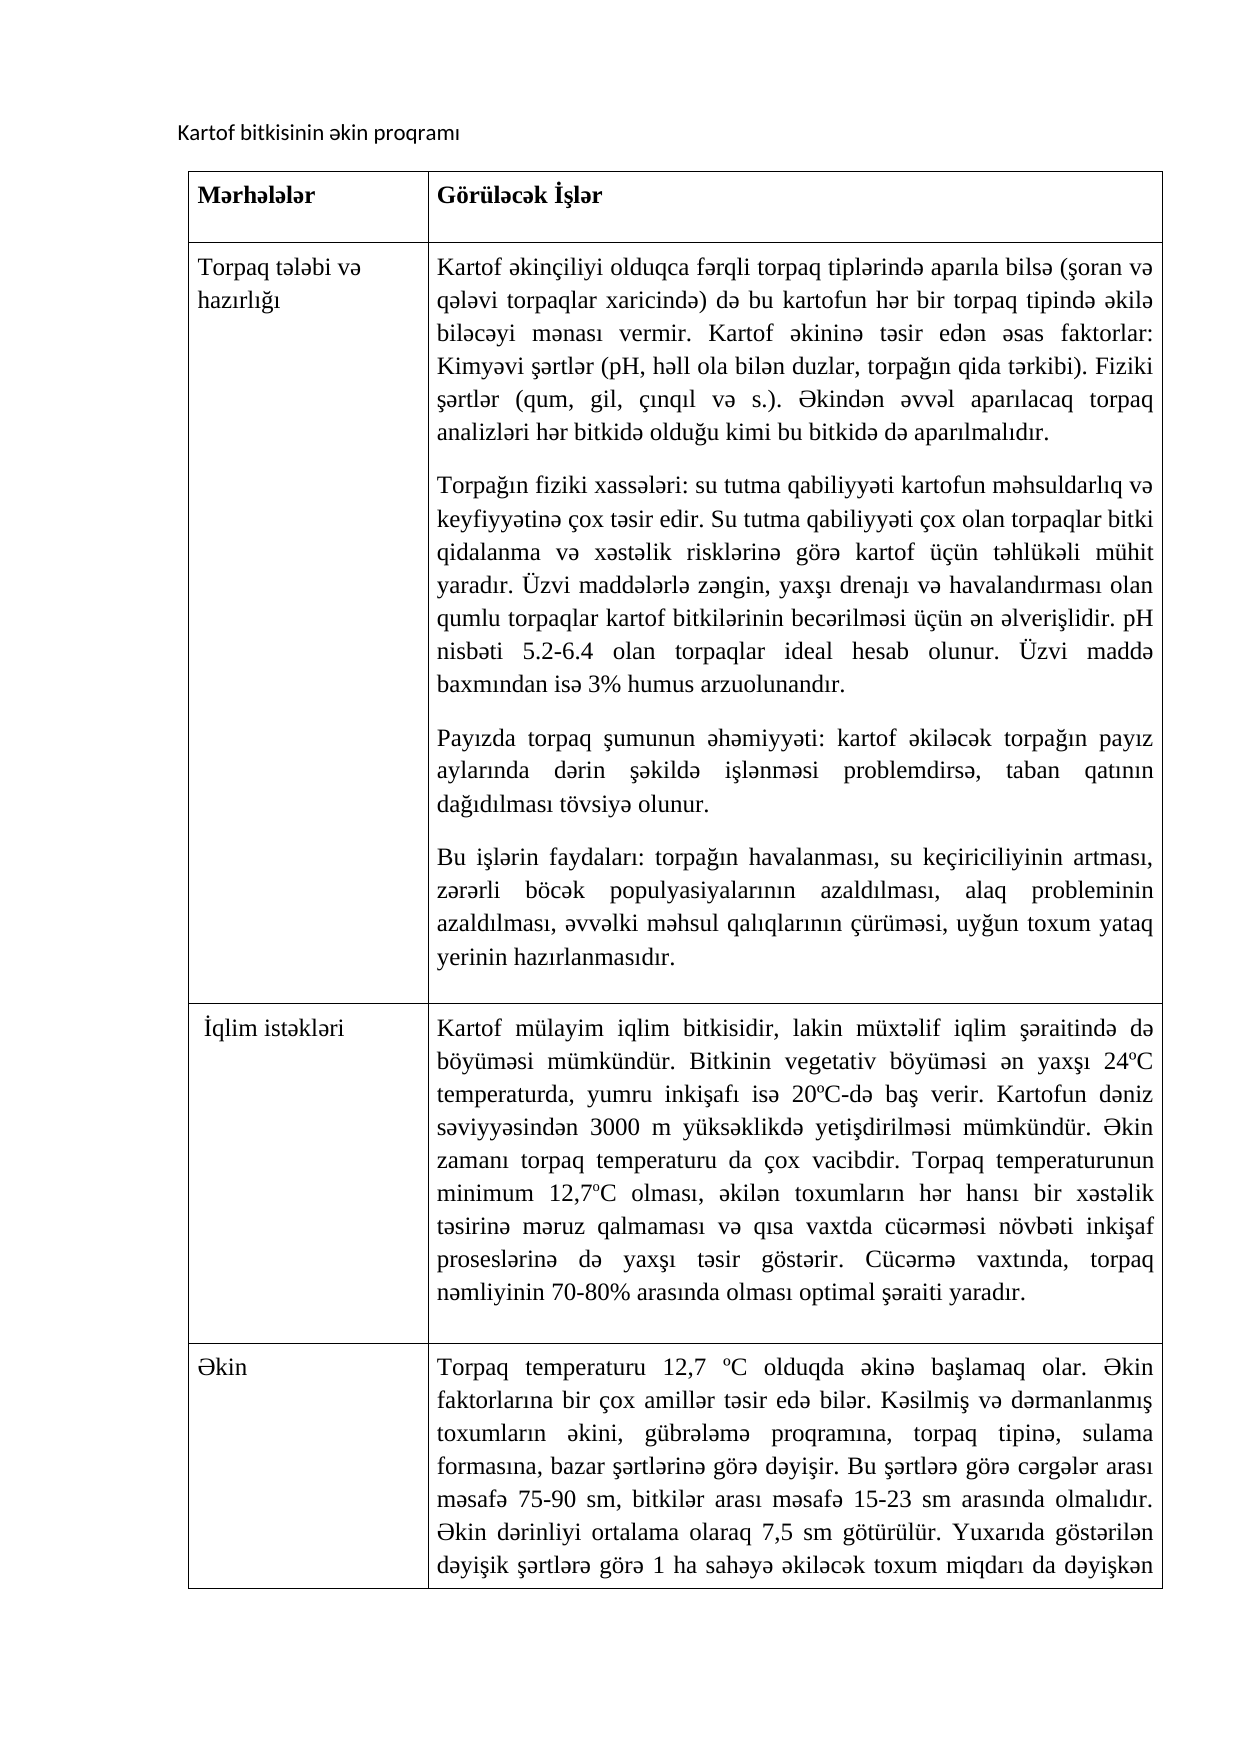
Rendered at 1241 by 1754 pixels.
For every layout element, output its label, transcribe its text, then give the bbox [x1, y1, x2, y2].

table_header Mərhələlər [189, 172, 428, 242]
table_cell Torpaq tələbi və hazırlığı [189, 243, 428, 1003]
table_header Görüləcək İşlər [429, 172, 1162, 242]
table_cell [429, 1344, 1162, 1587]
table_cell İqlim istəkləri [189, 1004, 428, 1343]
table_cell Kartof əkinçiliyi olduqca fərqli torpaq tiplərində aparıla bilsə (şoran və qələvi torpaqlar xaricində) də bu kartofun hər bir torpaq tipində əkilə biləcəyi mənası vermir. Kartof əkininə təsir edən əsas faktorlar: Kimyəvi şərtlər (pH, həll ola bilən duzlar, torpağın qida tərkibi). Fiziki şərtlər (qum, gil, çınqıl və s.). Əkindən əvvəl aparılacaq torpaq analizləri hər bitkidə olduğu kimi bu bitkidə də aparılmalıdır. Torpağın fiziki xassələri: su tutma qabiliyyəti kartofun məhsuldarlıq və keyfiyyətinə çox təsir edir. Su tutma qabiliyyəti çox olan torpaqlar bitki qidalanma və xəstəlik risklərinə görə kartof üçün təhlükəli mühit yaradır. Üzvi maddələrlə zəngin, yaxşı drenajı və havalandırması olan qumlu torpaqlar kartof bitkilərinin becərilməsi üçün ən əlverişlidir. pH nisbəti 5.2-6.4 olan torpaqlar ideal hesab olunur. Üzvi maddə baxmından isə 3% humus arzuolunandır. Payızda torpaq şumunun əhəmiyyəti: kartof əkiləcək torpağın payız aylarında dərin şəkildə işlənməsi problemdirsə, taban qatının dağıdılması tövsiyə olunur. Bu işlərin faydaları: torpağın havalanması, su keçiriciliyinin artması, zərərli böcək populyasiyalarının azaldılması, alaq probleminin azaldılması, əvvəlki məhsul qalıqlarının çürüməsi, uyğun toxum yataq yerinin hazırlanmasıdır. [429, 243, 1162, 1003]
table_cell Əkin [189, 1344, 428, 1587]
table_cell Kartof mülayim iqlim bitkisidir, lakin müxtəlif iqlim şəraitində də böyüməsi mümkündür. Bitkinin vegetativ böyüməsi ən yaxşı 24ºC temperaturda, yumru inkişafı isə 20ºC-də baş verir. Kartofun dəniz səviyyəsindən 3000 m yüksəklikdə yetişdirilməsi mümkündür. Əkin zamanı torpaq temperaturu da çox vacibdir. Torpaq temperaturunun minimum 12,7oC olması, əkilən toxumların hər hansı bir xəstəlik təsirinə məruz qalmaması və qısa vaxtda cücərməsi növbəti inkişaf proseslərinə də yaxşı təsir göstərir. Cücərmə vaxtında, torpaq nəmliyinin 70-80% arasında olması optimal şəraiti yaradır. [429, 1004, 1162, 1343]
